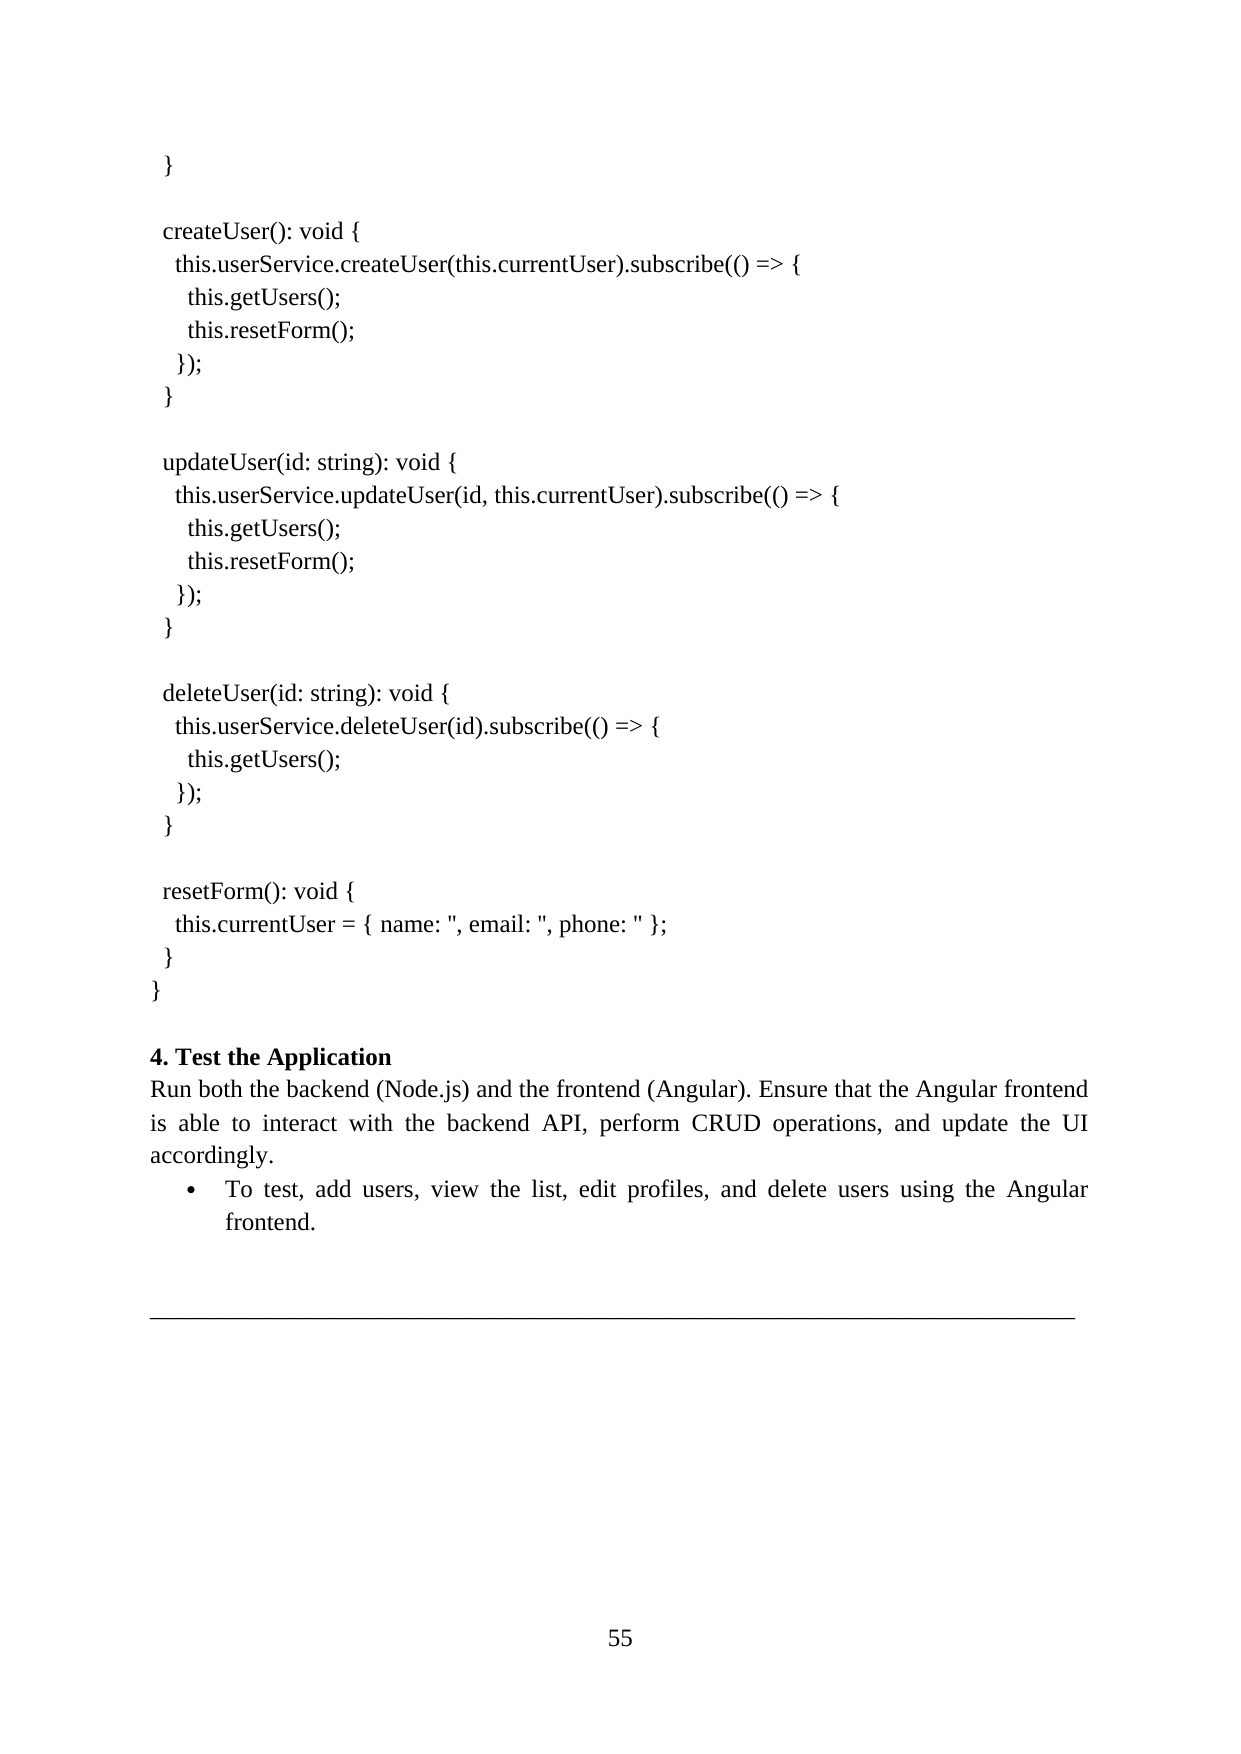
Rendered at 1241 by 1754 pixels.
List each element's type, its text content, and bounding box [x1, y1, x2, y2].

text } [150, 942, 1090, 971]
text createUser(): void { [150, 216, 1090, 245]
text } [150, 976, 1090, 1004]
text updateUser(id: string): void { [150, 447, 1090, 476]
text this.resetForm(); [150, 546, 1090, 575]
text } [150, 612, 1090, 641]
text this.resetForm(); [150, 315, 1090, 344]
text this.userService.updateUser(id, this.currentUser).subscribe(() => { [150, 480, 1090, 509]
text this.getUsers(); [150, 282, 1090, 311]
text this.currentUser = { name: '', email: '', phone: '' }; [150, 909, 1090, 938]
text } [150, 150, 1090, 179]
text } [150, 381, 1090, 410]
text this.userService.createUser(this.currentUser).subscribe(() => { [150, 249, 1090, 278]
text } [150, 810, 1090, 839]
text this.getUsers(); [150, 513, 1090, 542]
text }); [150, 348, 1090, 377]
text __________________________________________________________________________ [150, 1293, 1090, 1322]
text }); [150, 579, 1090, 608]
text }); [150, 777, 1090, 806]
text 4. Test the Application [150, 1042, 1090, 1070]
text this.getUsers(); [150, 744, 1090, 773]
list To test, add users, view the list, edit profiles, and delete users using the Angular frontend. [187, 1174, 1090, 1235]
text deleteUser(id: string): void { [150, 678, 1090, 707]
text resetForm(): void { [150, 876, 1090, 905]
text Run both the backend (Node.js) and the frontend (Angular). Ensure that the Angular frontend is able to interact with the backend API, perform CRUD operations, and update the UI accordingly. [150, 1074, 1090, 1169]
text this.userService.deleteUser(id).subscribe(() => { [150, 711, 1090, 740]
